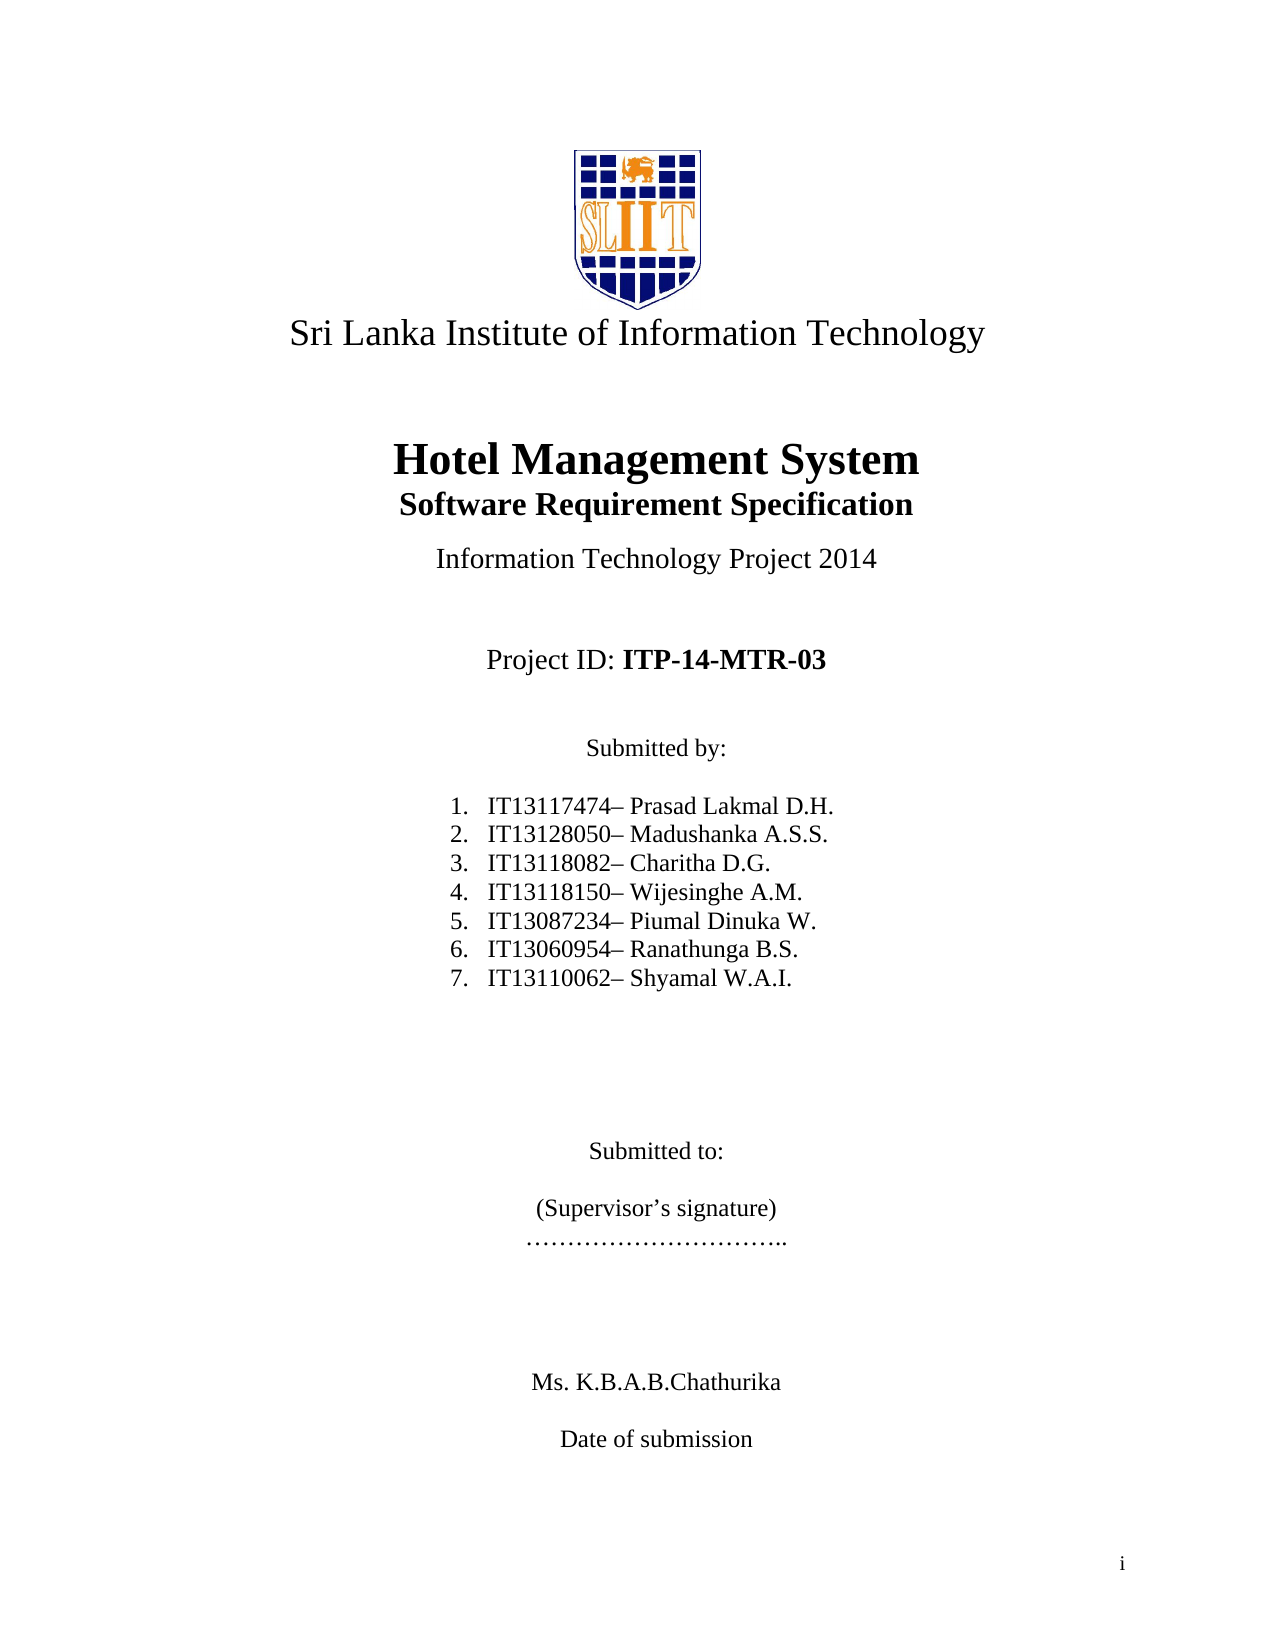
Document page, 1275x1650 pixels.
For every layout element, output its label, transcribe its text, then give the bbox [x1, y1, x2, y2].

text ………………………….. [187, 1222, 1125, 1251]
text Information Technology Project 2014 [187, 542, 1125, 575]
text Ms. K.B.A.B.Chathurika [187, 1367, 1125, 1395]
picture [574, 150, 701, 310]
text Sri Lanka Institute of Information Technology [150, 325, 1125, 350]
text (Supervisor’s signature) [187, 1193, 1125, 1222]
text Date of submission [187, 1424, 1125, 1453]
list IT13110062– Shyamal W.A.I. [450, 963, 1125, 992]
list IT13087234– Piumal Dinuka W. [450, 906, 1125, 934]
text Submitted to: [187, 1136, 1125, 1164]
text Project ID: ITP-14-MTR-03 [187, 642, 1125, 676]
list IT13118150– Wijesinghe A.M. [450, 877, 1125, 906]
text Hotel Management System [187, 431, 1125, 484]
text Submitted by: [187, 733, 1125, 762]
list IT13117474– Prasad Lakmal D.H. [450, 791, 1125, 819]
text Software Requirement Specification [187, 484, 1125, 522]
list IT13118082– Charitha D.G. [450, 848, 1125, 877]
list IT13060954– Ranathunga B.S. [450, 934, 1125, 963]
list IT13128050– Madushanka A.S.S. [450, 819, 1125, 848]
